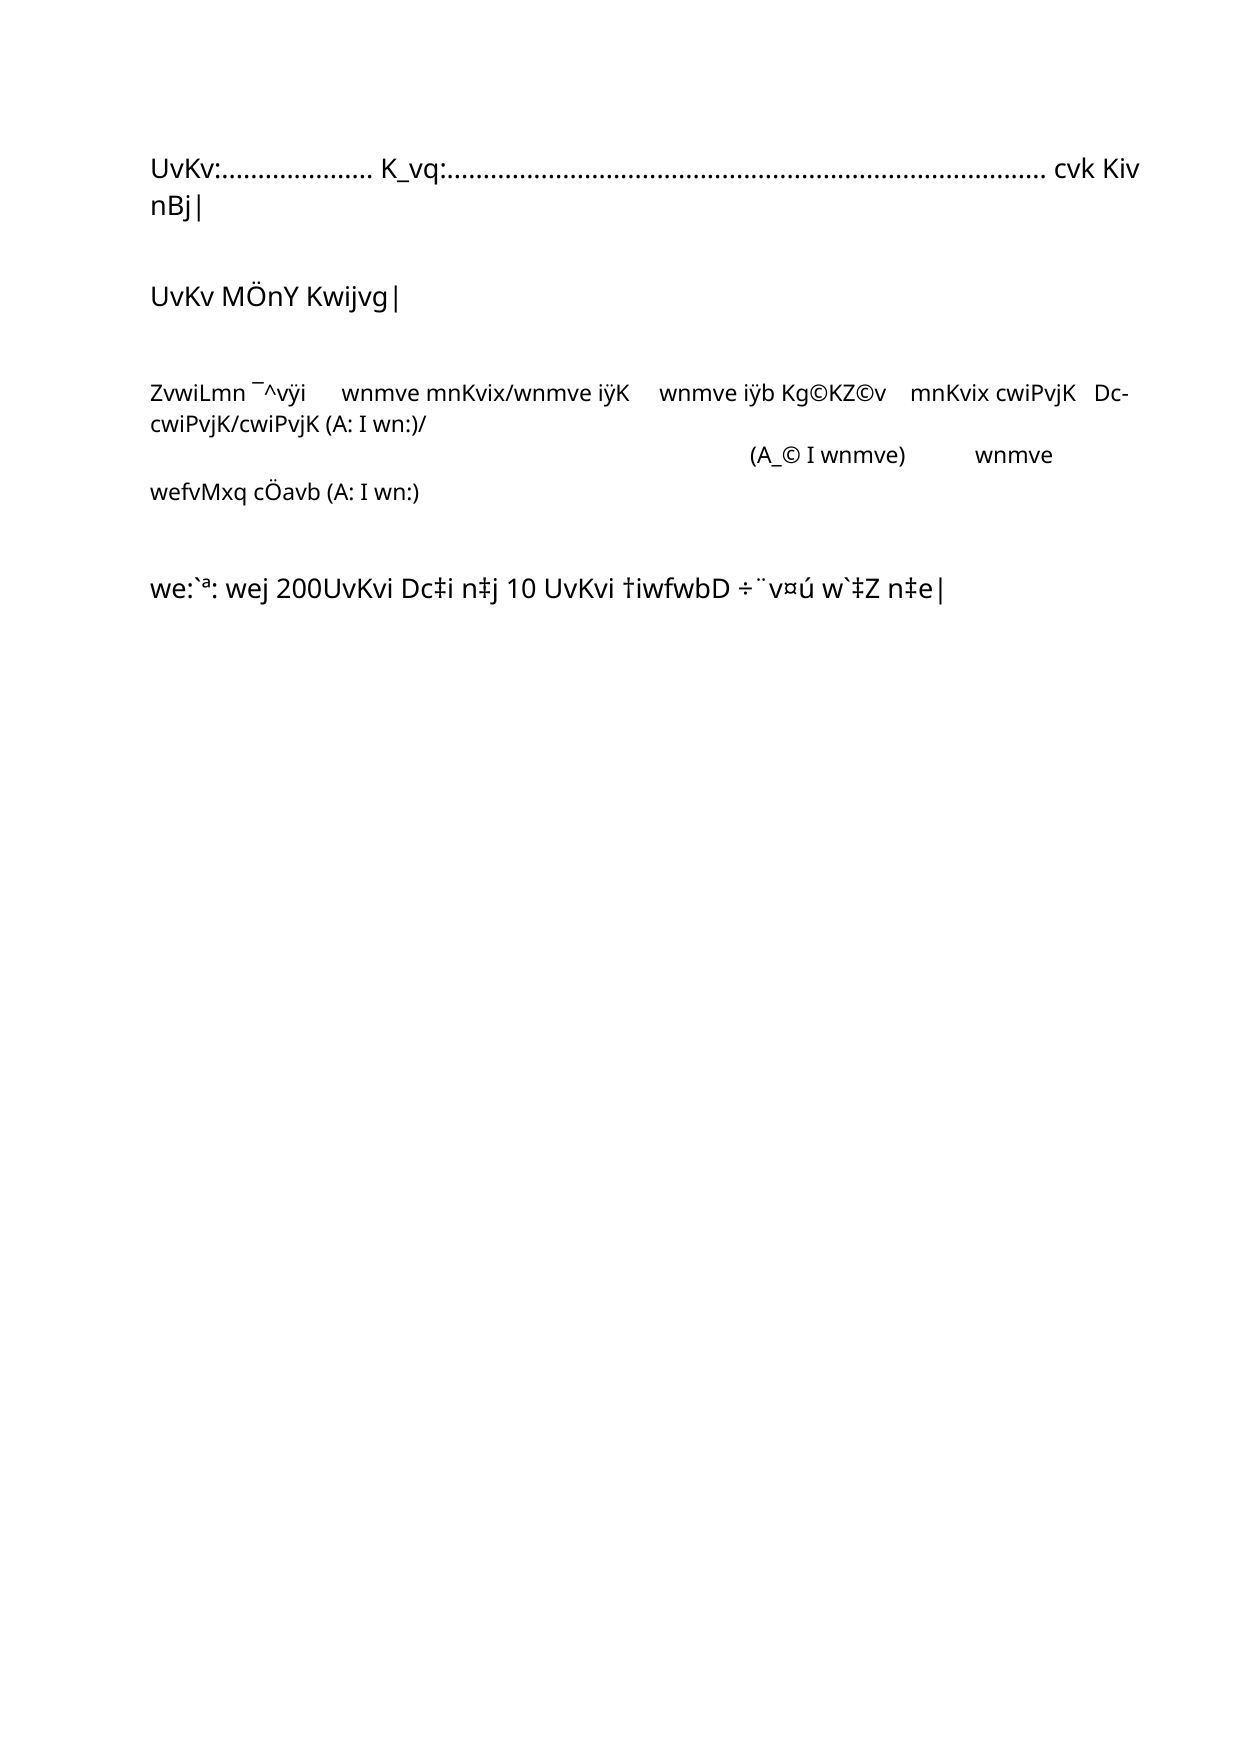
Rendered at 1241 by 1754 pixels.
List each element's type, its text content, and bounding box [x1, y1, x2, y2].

text UvKv:..................... K_vq:................................................................................... cvk Kiv nBj| [150, 150, 1150, 224]
text we:`ª: wej 200UvKvi Dc‡i n‡j 10 UvKvi †iwfwbD ÷¨v¤ú w`‡Z n‡e| [150, 569, 1150, 606]
text (A_© I wnmve) wnmve wefvMxq cÖavb (A: I wn:) [150, 439, 1150, 507]
text UvKv MÖnY Kwijvg| [150, 278, 1150, 314]
text ZvwiLmn ¯^vÿi wnmve mnKvix/wnmve iÿK wnmve iÿb Kg©KZ©v mnKvix cwiPvjK Dc-cwiPvjK/cwiPvjK (A: I wn:)/ [150, 377, 1150, 439]
